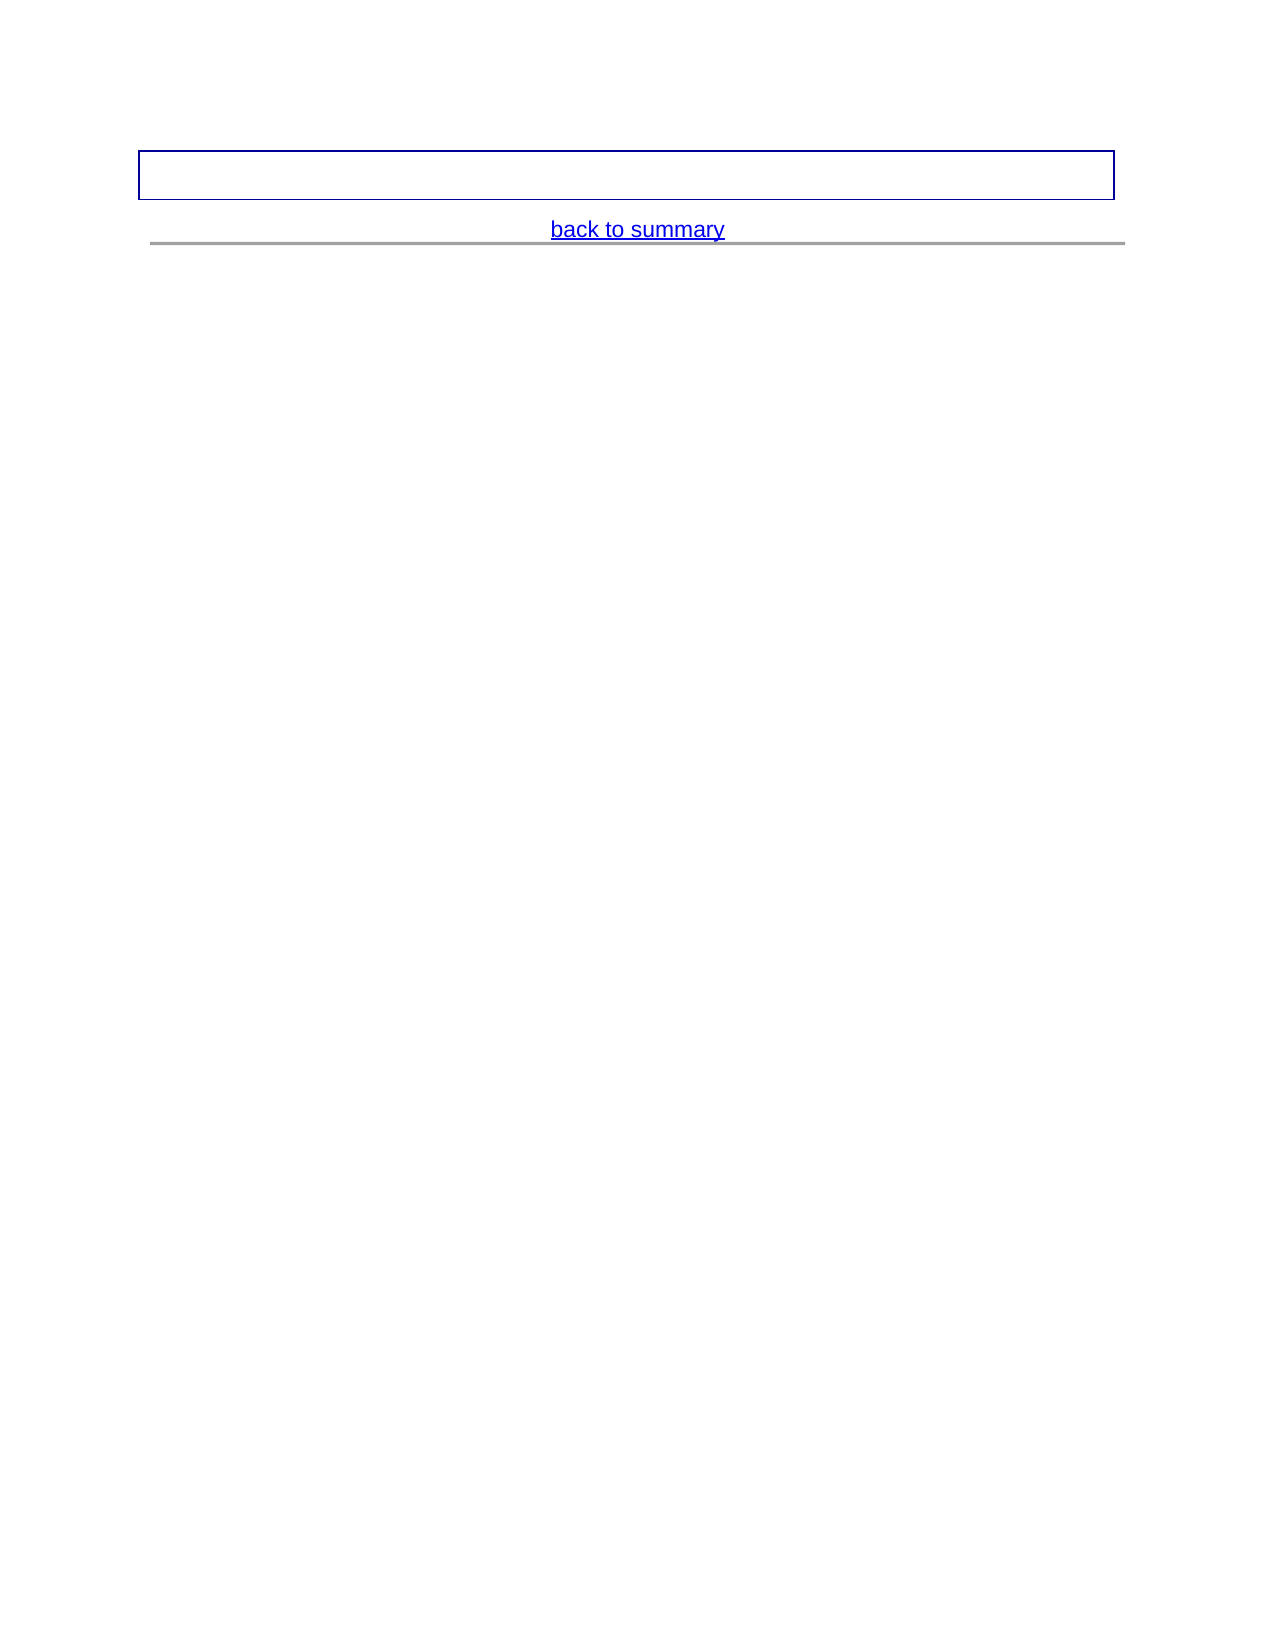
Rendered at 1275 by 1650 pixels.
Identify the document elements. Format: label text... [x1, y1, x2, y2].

text back to summary [150, 216, 1125, 241]
table_header [140, 152, 1113, 198]
